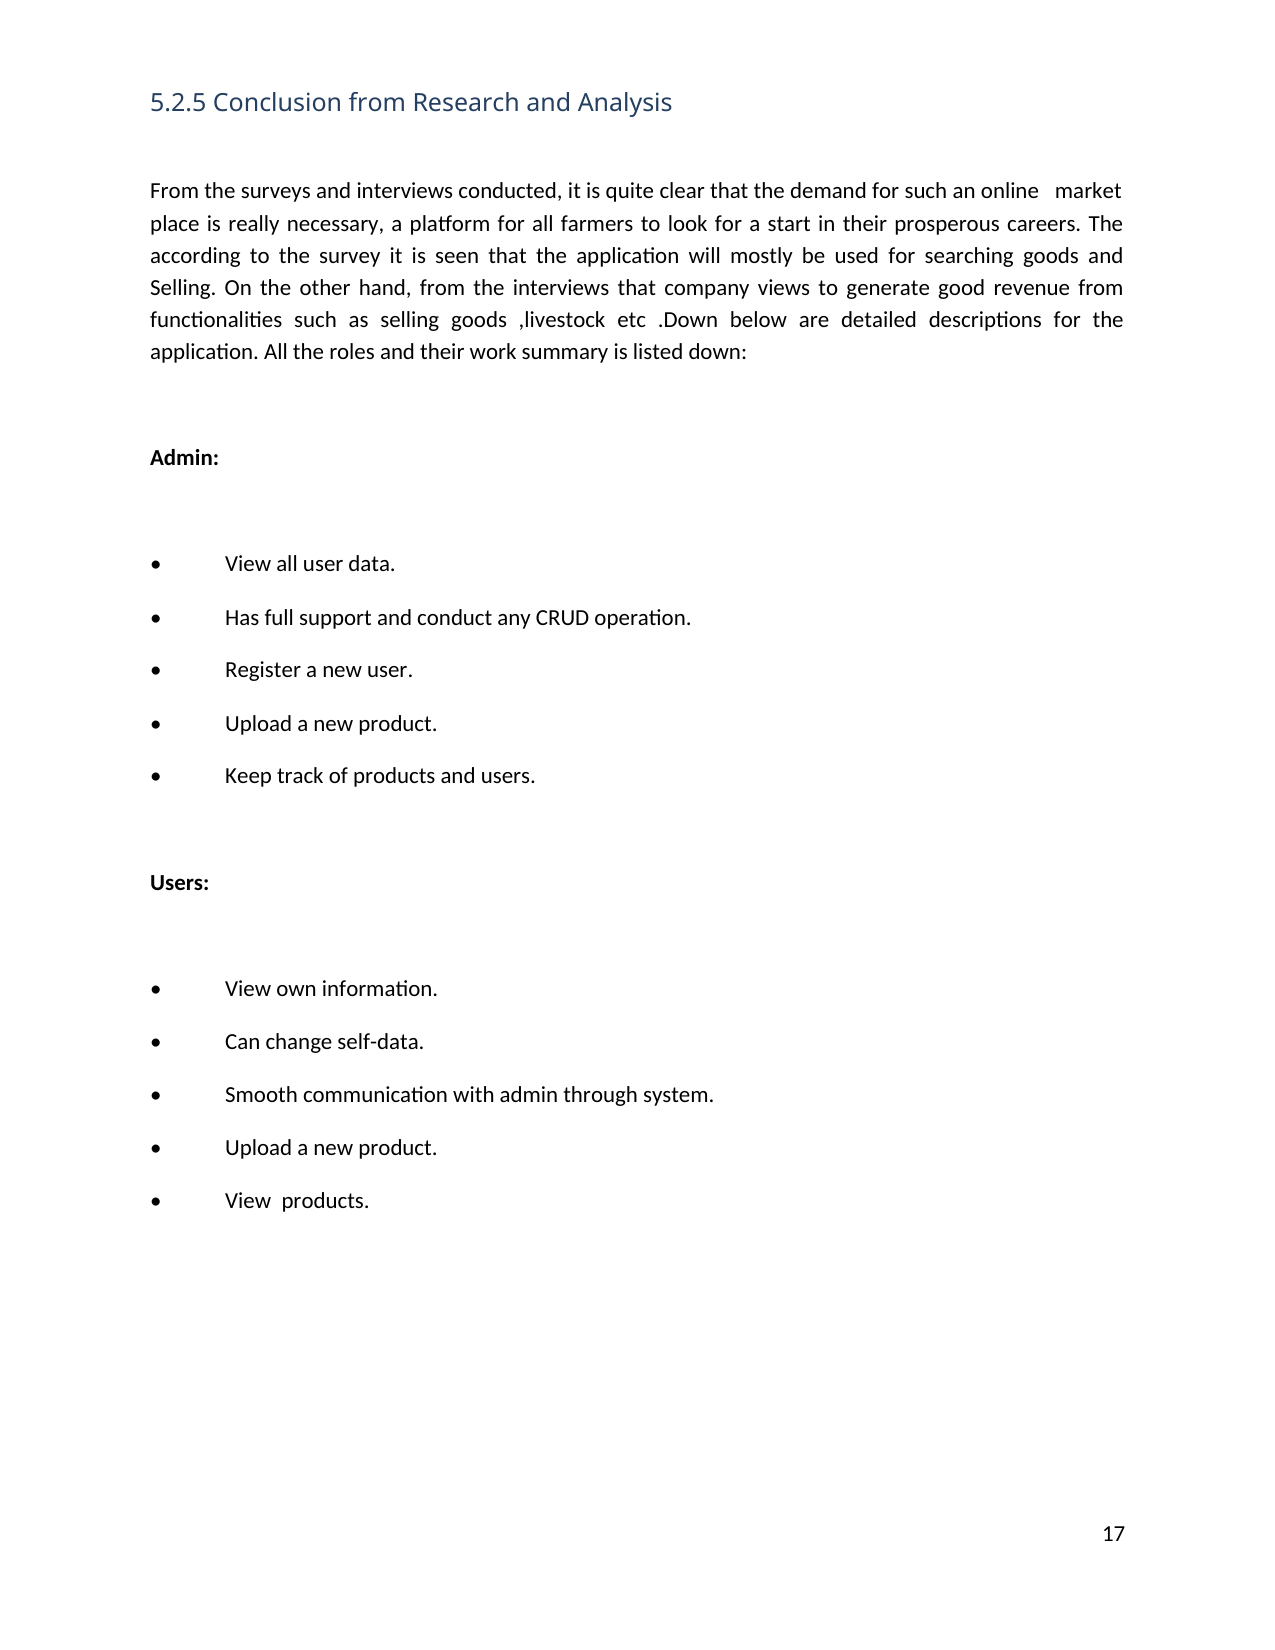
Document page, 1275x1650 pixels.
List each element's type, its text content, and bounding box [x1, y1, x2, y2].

text • Can change self-data. [150, 1027, 1125, 1055]
text • View products. [150, 1186, 1125, 1214]
text • Register a new user. [150, 656, 1125, 684]
text Users: [150, 868, 1125, 896]
text • Upload a new product. [150, 709, 1125, 737]
text From the surveys and interviews conducted, it is quite clear that the demand for such an online market place is really necessary, a platform for all farmers to look for a start in their prosperous careers. The according to the survey it is seen that the application will mostly be used for searching goods and Selling. On the other hand, from the interviews that company views to generate good revenue from functionalities such as selling goods ,livestock etc .Down below are detailed descriptions for the application. All the roles and their work summary is listed down: [150, 177, 1125, 366]
text Admin: [150, 443, 1125, 472]
text • View own information. [150, 974, 1125, 1002]
text • Upload a new product. [150, 1133, 1125, 1161]
text • Smooth communication with admin through system. [150, 1080, 1125, 1108]
text • Keep track of products and users. [150, 762, 1125, 790]
text • Has full support and conduct any CRUD operation. [150, 603, 1125, 631]
text • View all user data. [150, 549, 1125, 578]
subtitle 5.2.5 Conclusion from Research and Analysis [150, 84, 1125, 118]
